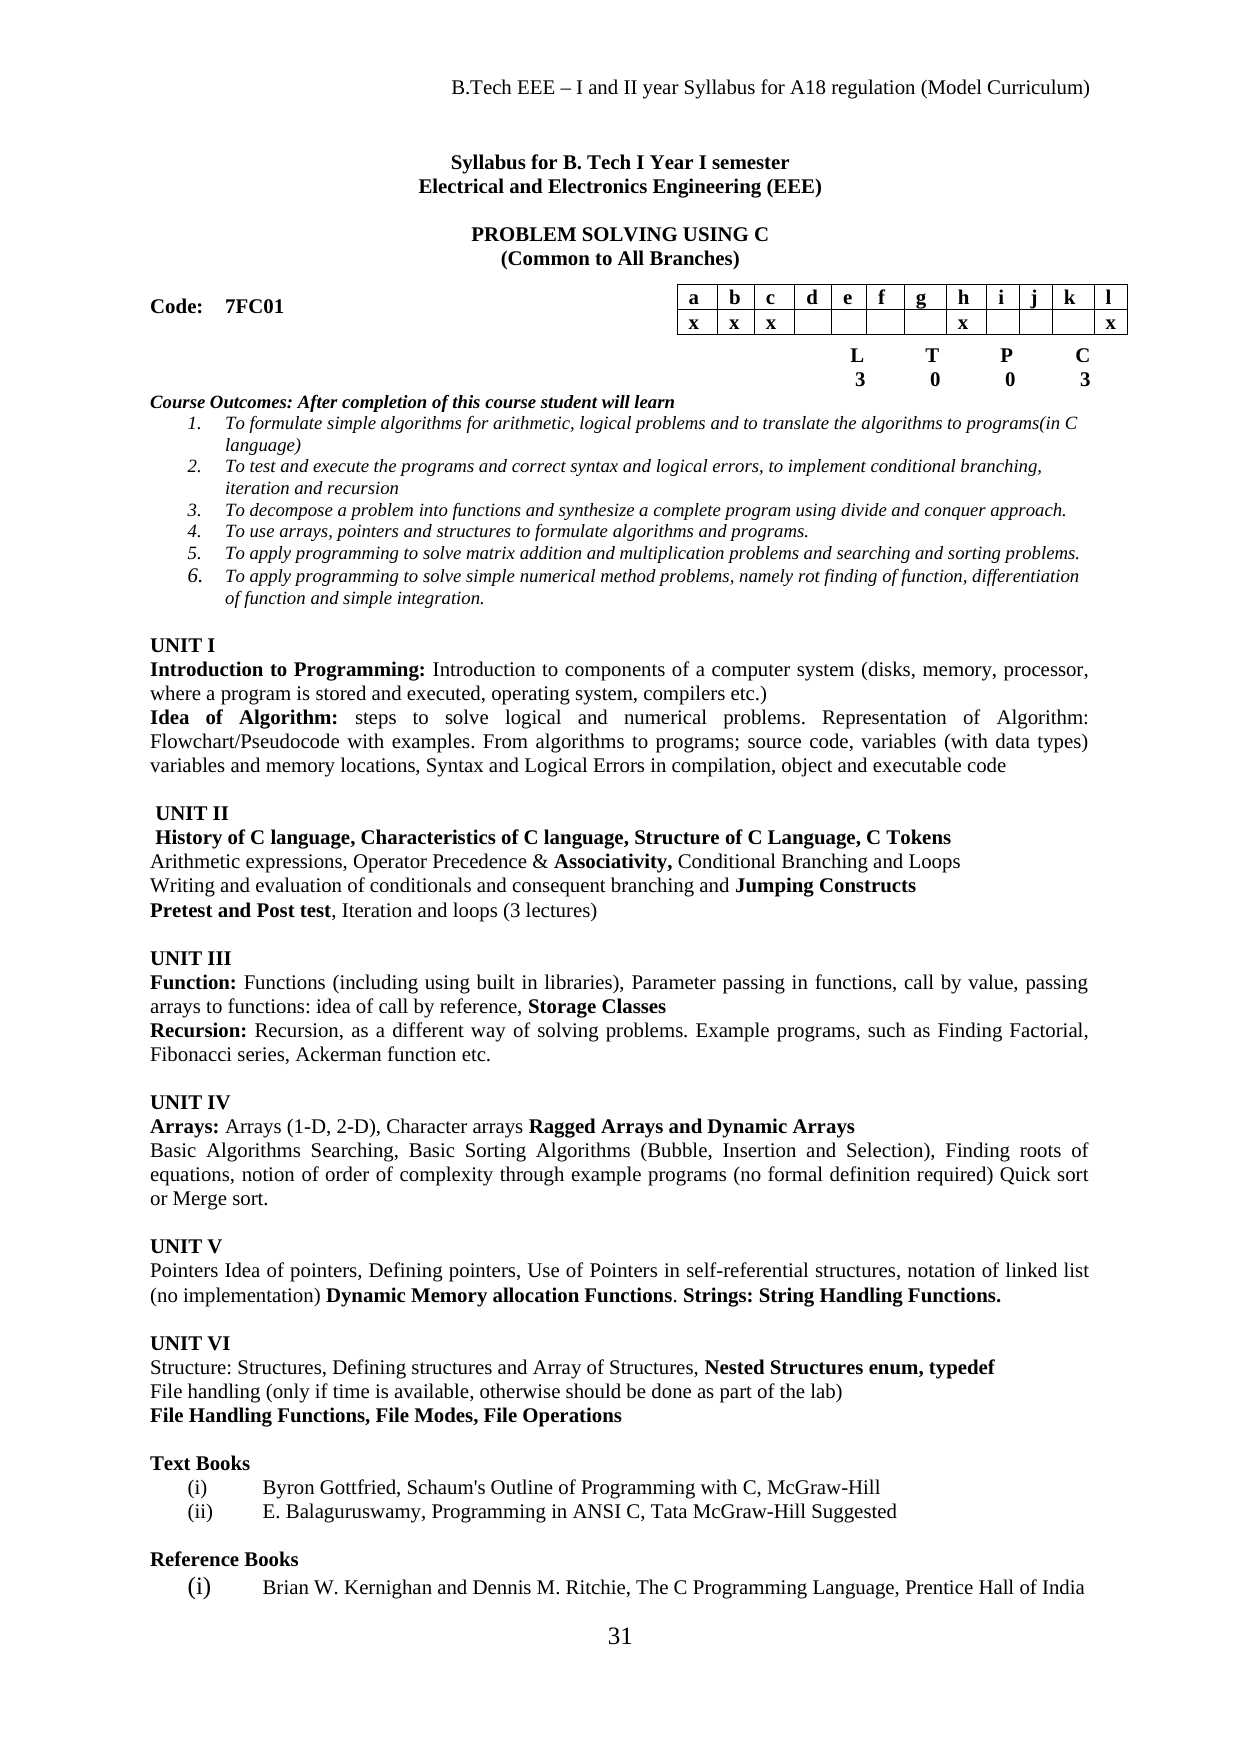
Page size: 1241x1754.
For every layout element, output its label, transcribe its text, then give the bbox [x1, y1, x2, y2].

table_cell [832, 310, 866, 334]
list Brian W. Kernighan and Dennis M. Ritchie, The C Programming Language, Prentice Hall of India [187, 1571, 1090, 1600]
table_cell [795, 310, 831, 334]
text File Handling Functions, File Modes, File Operations [150, 1403, 1090, 1427]
text UNIT VI [150, 1331, 1090, 1355]
text Writing and evaluation of conditionals and consequent branching and Jumping Constructs [150, 873, 1090, 897]
text Idea of Algorithm: steps to solve logical and numerical problems. Representation of Algorithm: Flowchart/Pseudocode with examples. From algorithms to programs; source code, variables (with data types) variables and memory locations, Syntax and Logical Errors in compilation, object and executable code [150, 705, 1090, 777]
text UNIT V [150, 1234, 1090, 1258]
text UNIT III [150, 946, 1090, 970]
text PROBLEM SOLVING USING C [150, 222, 1090, 246]
text L T P C [150, 342, 1090, 367]
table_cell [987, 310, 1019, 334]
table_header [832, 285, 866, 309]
list To decompose a problem into functions and synthesize a complete program using divide and conquer approach. [187, 498, 1090, 520]
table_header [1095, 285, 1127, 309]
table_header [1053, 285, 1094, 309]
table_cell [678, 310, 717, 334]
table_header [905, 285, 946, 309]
text Pretest and Post test, Iteration and loops (3 lectures) [150, 897, 1090, 922]
text UNIT IV [150, 1090, 1090, 1114]
text Reference Books [150, 1547, 1090, 1571]
text File handling (only if time is available, otherwise should be done as part of the lab) [150, 1379, 1090, 1403]
list Byron Gottfried, Schaum's Outline of Programming with C, McGraw-Hill [187, 1475, 1090, 1499]
list To apply programming to solve matrix addition and multiplication problems and searching and sorting problems. [187, 542, 1090, 563]
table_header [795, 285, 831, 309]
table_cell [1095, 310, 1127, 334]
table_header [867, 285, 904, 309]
text Electrical and Electronics Engineering (EEE) [150, 174, 1090, 198]
text Function: Functions (including using built in libraries), Parameter passing in functions, call by value, passing arrays to functions: idea of call by reference, Storage Classes [150, 970, 1090, 1018]
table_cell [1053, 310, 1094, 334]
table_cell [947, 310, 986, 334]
list To use arrays, pointers and structures to formulate algorithms and programs. [187, 520, 1090, 542]
text Pointers Idea of pointers, Defining pointers, Use of Pointers in self-referential structures, notation of linked list (no implementation) Dynamic Memory allocation Functions. Strings: String Handling Functions. [150, 1258, 1090, 1307]
text Introduction to Programming: Introduction to components of a computer system (disks, memory, processor, where a program is stored and executed, operating system, compilers etc.) [150, 657, 1090, 705]
text Course Outcomes: After completion of this course student will learn [150, 391, 1090, 412]
list To formulate simple algorithms for arithmetic, logical problems and to translate the algorithms to programs(in C language) [187, 412, 1090, 455]
text Syllabus for B. Tech I Year I semester [150, 150, 1090, 174]
text 3 0 0 3 [150, 367, 1090, 391]
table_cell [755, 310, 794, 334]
text Recursion: Recursion, as a different way of solving problems. Example programs, such as Finding Factorial, Fibonacci series, Ackerman function etc. [150, 1018, 1090, 1066]
text Code: 7FC01 [150, 294, 1090, 342]
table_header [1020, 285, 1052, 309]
text Arithmetic expressions, Operator Precedence & Associativity, Conditional Branching and Loops [150, 849, 1090, 873]
text UNIT II [150, 801, 1090, 825]
text (Common to All Branches) [150, 246, 1090, 270]
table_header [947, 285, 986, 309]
list To apply programming to solve simple numerical method problems, namely rot finding of function, differentiation of function and simple integration. [187, 563, 1090, 609]
list To test and execute the programs and correct syntax and logical errors, to implement conditional branching, iteration and recursion [187, 455, 1090, 498]
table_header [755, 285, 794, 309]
text History of C language, Characteristics of C language, Structure of C Language, C Tokens [150, 825, 1090, 849]
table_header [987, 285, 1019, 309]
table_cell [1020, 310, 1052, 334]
list E. Balaguruswamy, Programming in ANSI C, Tata McGraw-Hill Suggested [187, 1499, 1090, 1523]
text Structure: Structures, Defining structures and Array of Structures, Nested Structures enum, typedef [150, 1355, 1090, 1379]
text Basic Algorithms Searching, Basic Sorting Algorithms (Bubble, Insertion and Selection), Finding roots of equations, notion of order of complexity through example programs (no formal definition required) Quick sort or Merge sort. [150, 1138, 1090, 1210]
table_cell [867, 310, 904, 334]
text Arrays: Arrays (1-D, 2-D), Character arrays Ragged Arrays and Dynamic Arrays [150, 1114, 1090, 1138]
text Text Books [150, 1451, 1090, 1475]
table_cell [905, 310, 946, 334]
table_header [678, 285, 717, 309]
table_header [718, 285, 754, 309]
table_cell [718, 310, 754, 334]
text UNIT I [150, 633, 1090, 657]
